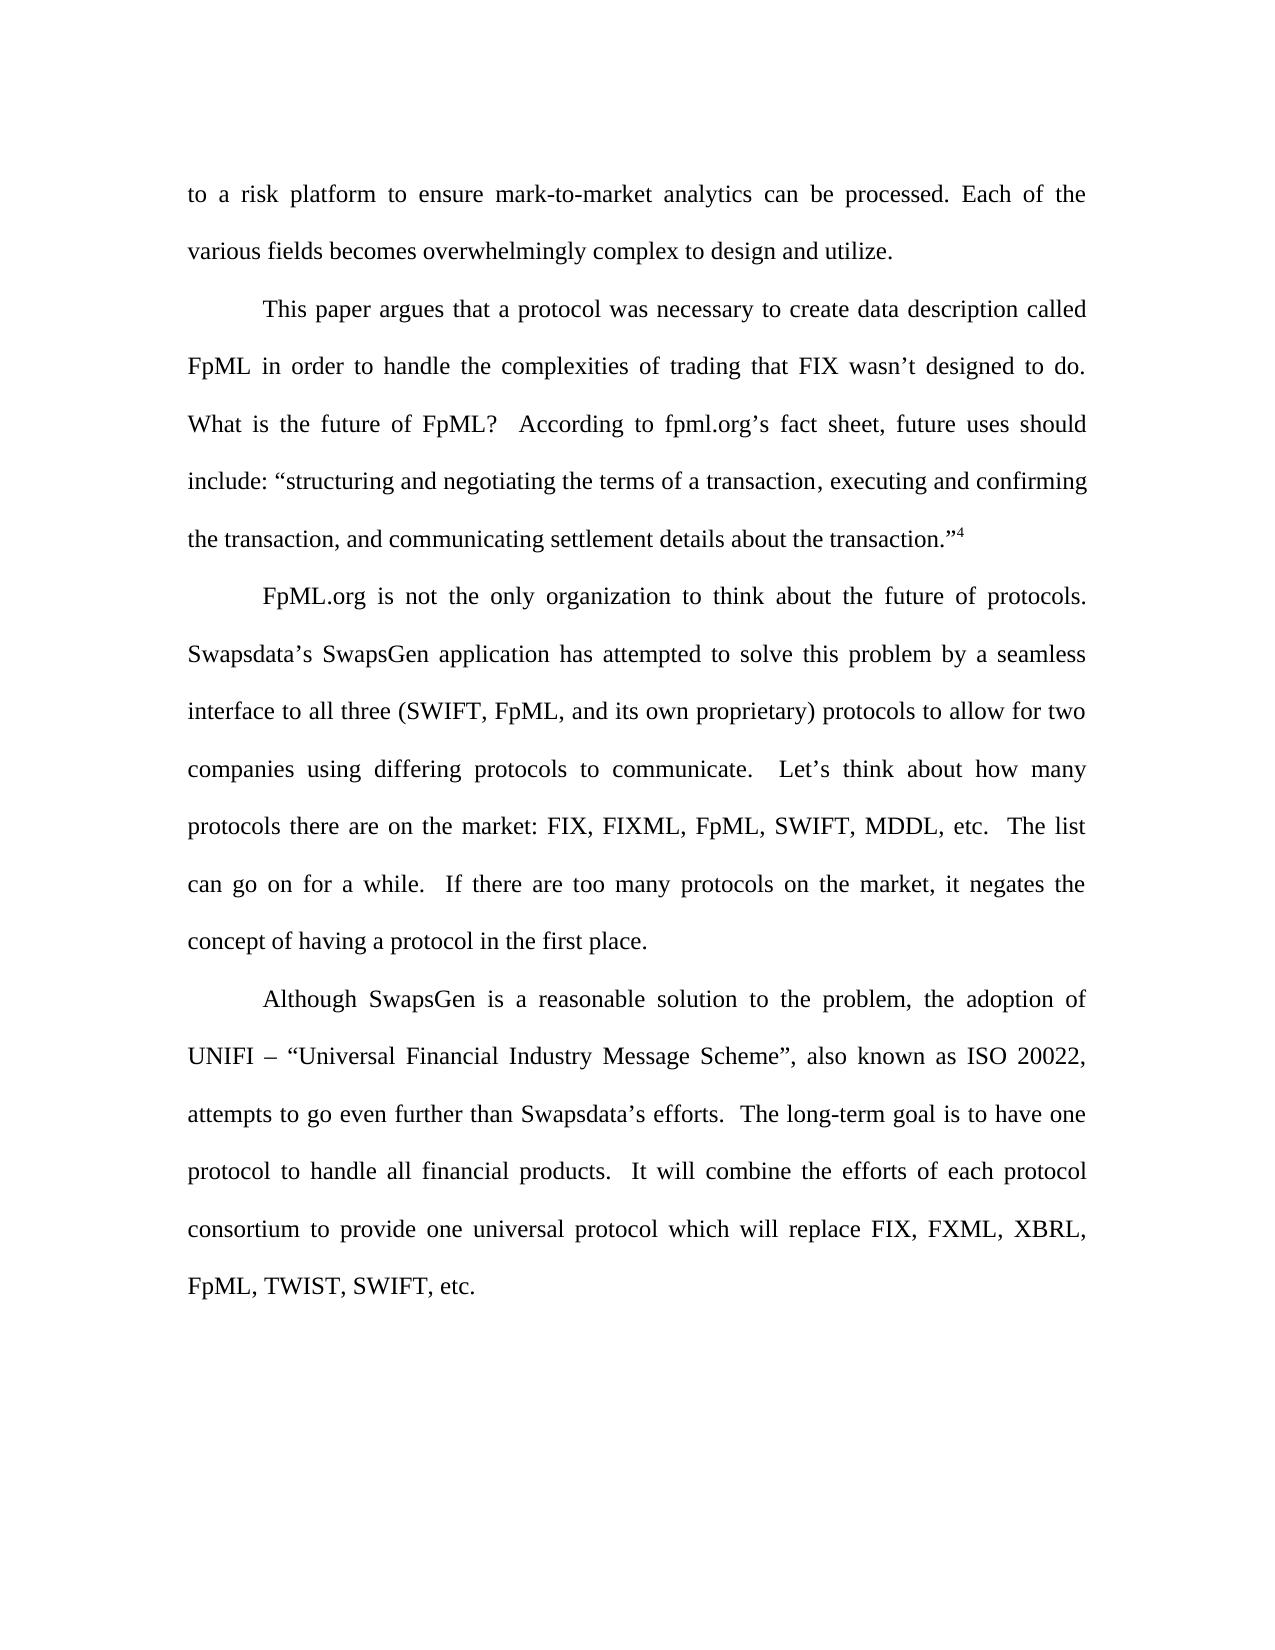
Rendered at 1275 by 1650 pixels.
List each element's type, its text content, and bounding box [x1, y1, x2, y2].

text FpML.org is not the only organization to think about the future of protocols. Swapsdata’s SwapsGen application has attempted to solve this problem by a seamless interface to all three (SWIFT, FpML, and its own proprietary) protocols to allow for two companies using differing protocols to communicate. Let’s think about how many protocols there are on the market: FIX, FIXML, FpML, SWIFT, MDDL, etc. The list can go on for a while. If there are too many protocols on the market, it negates the concept of having a protocol in the first place. [187, 581, 1087, 955]
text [187, 179, 1087, 265]
text Although SwapsGen is a reasonable solution to the problem, the adoption of UNIFI – “Universal Financial Industry Message Scheme”, also known as ISO 20022, attempts to go even further than Swapsdata’s efforts. The long-term goal is to have one protocol to handle all financial products. It will combine the efforts of each protocol consortium to provide one universal protocol which will replace FIX, FXML, XBRL, FpML, TWIST, SWIFT, etc. [187, 984, 1087, 1300]
text This paper argues that a protocol was necessary to create data description called FpML in order to handle the complexities of trading that FIX wasn’t designed to do. What is the future of FpML? According to fpml.org’s fact sheet, future uses should include: “structuring and negotiating the terms of a transaction, executing and confirming the transaction, and communicating settlement details about the transaction.”4 [187, 294, 1087, 552]
